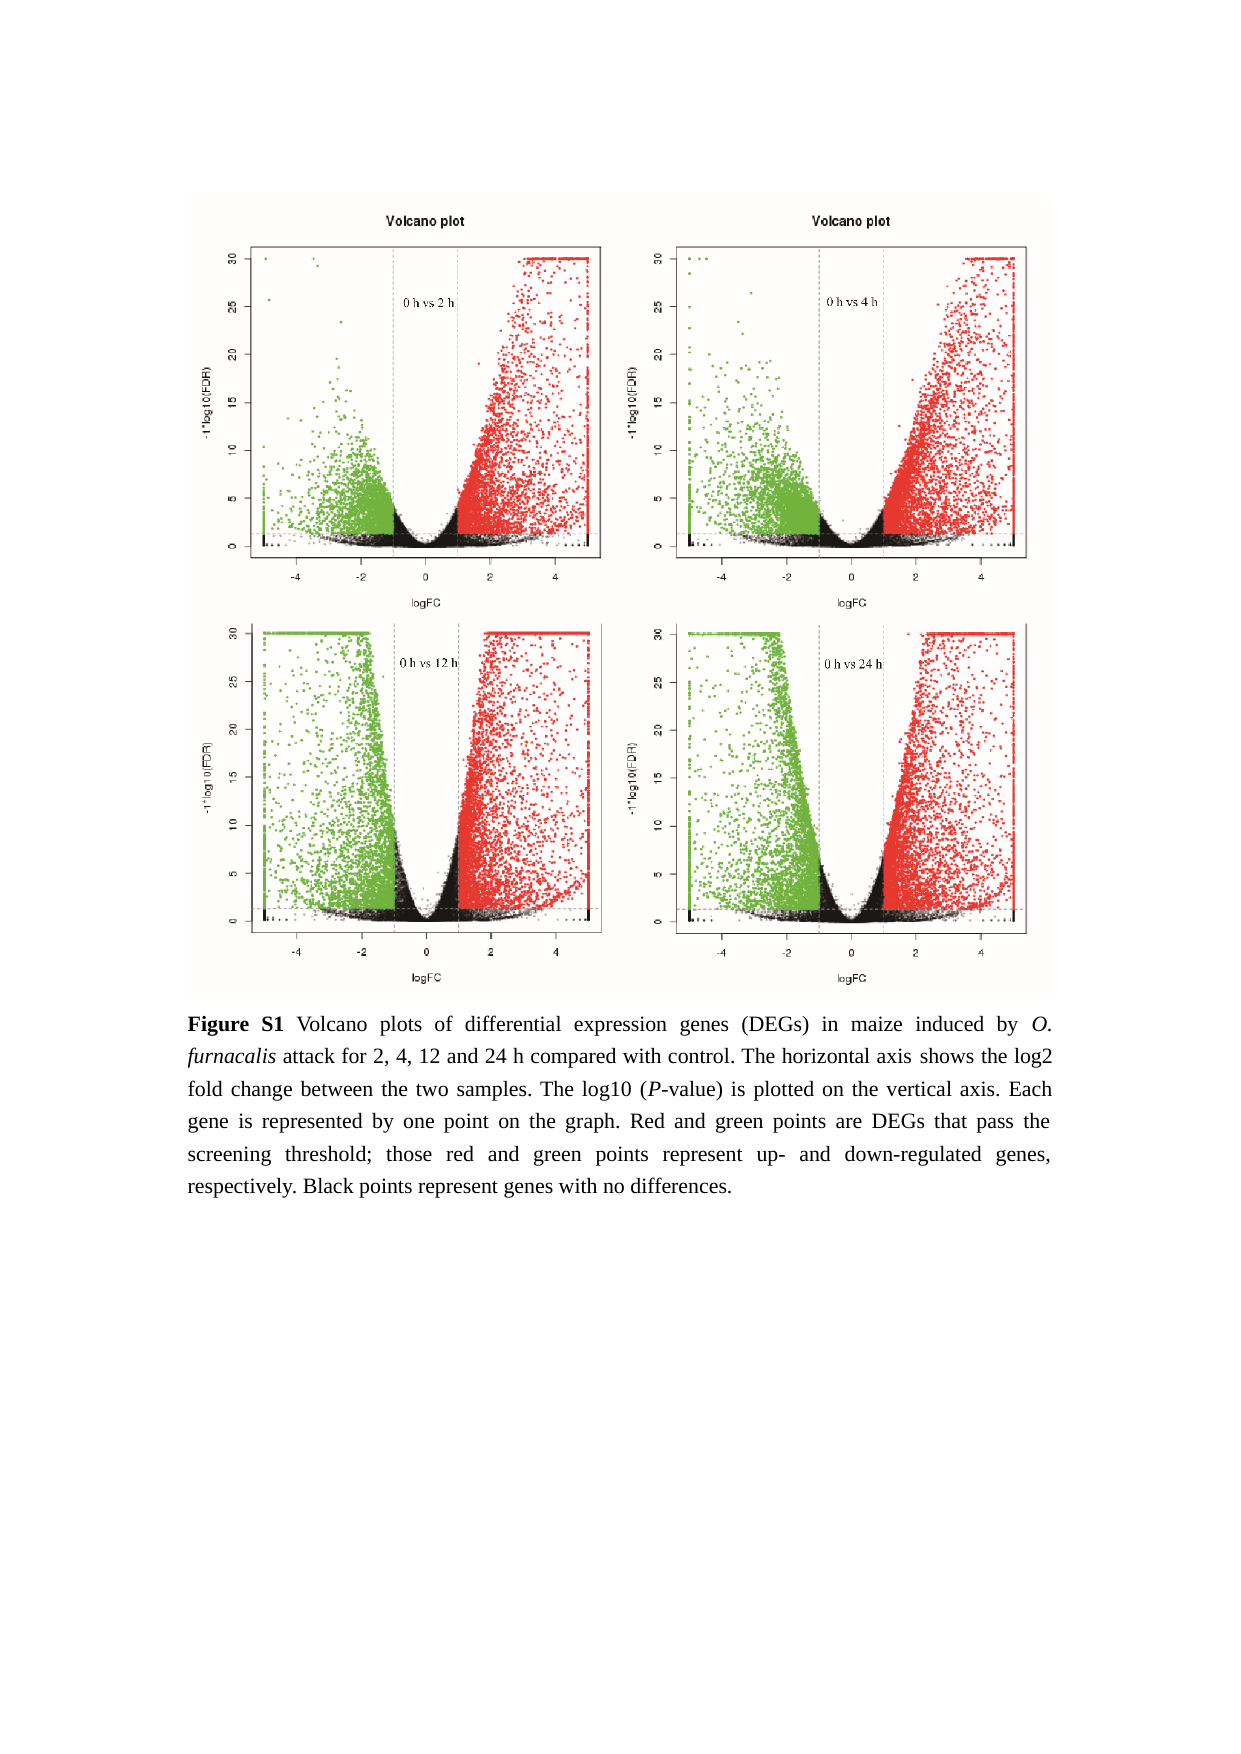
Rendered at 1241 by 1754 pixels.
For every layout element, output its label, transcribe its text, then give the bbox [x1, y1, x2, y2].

text Figure S1 Volcano plots of differential expression genes (DEGs) in maize induced by O. furnacalis attack for 2, 4, 12 and 24 h compared with control. The horizontal axis shows the log2 fold change between the two samples. The log10 (P-value) is plotted on the vertical axis. Each gene is represented by one point on the graph. Red and green points are DEGs that pass the screening threshold; those red and green points represent up- and down-regulated genes, respectively. Black points represent genes with no differences. [187, 1007, 1053, 1202]
picture [187, 194, 1053, 999]
